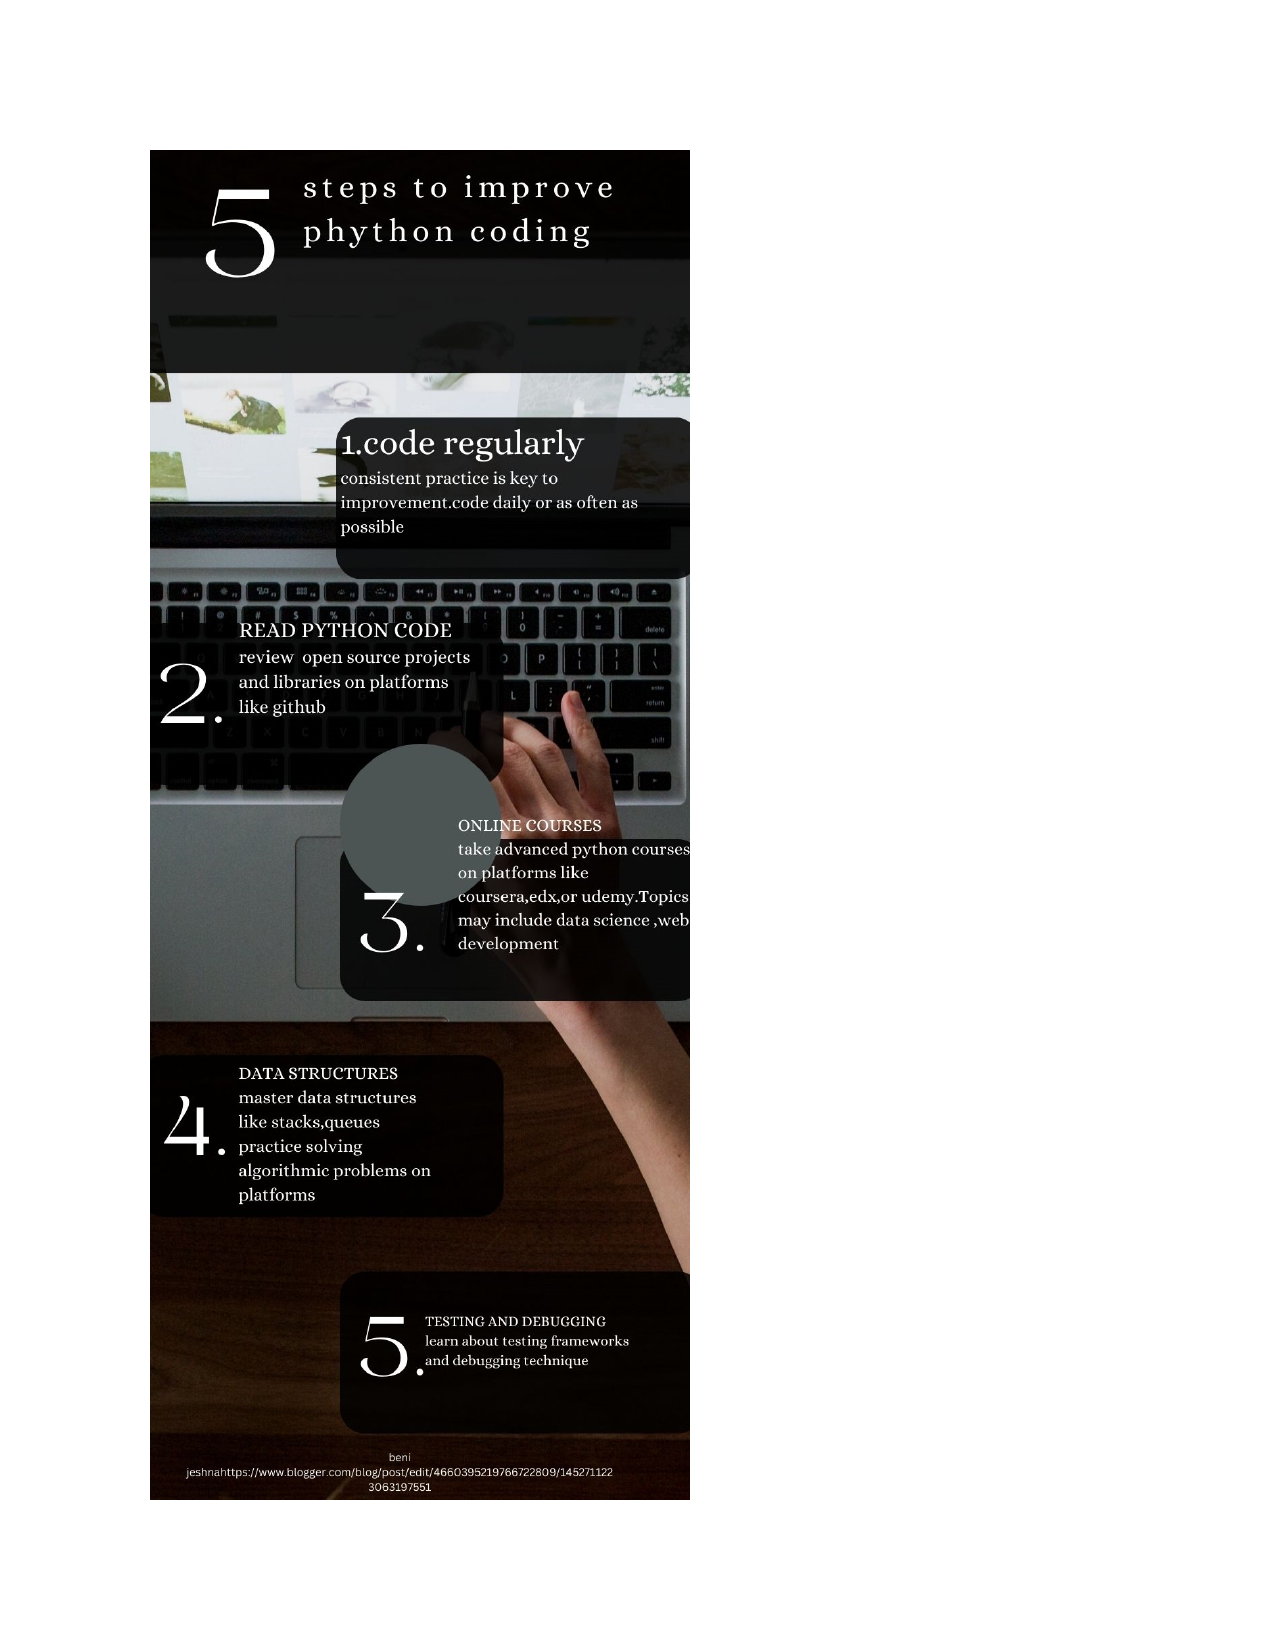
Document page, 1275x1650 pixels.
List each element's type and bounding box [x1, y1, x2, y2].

picture [150, 150, 690, 1500]
